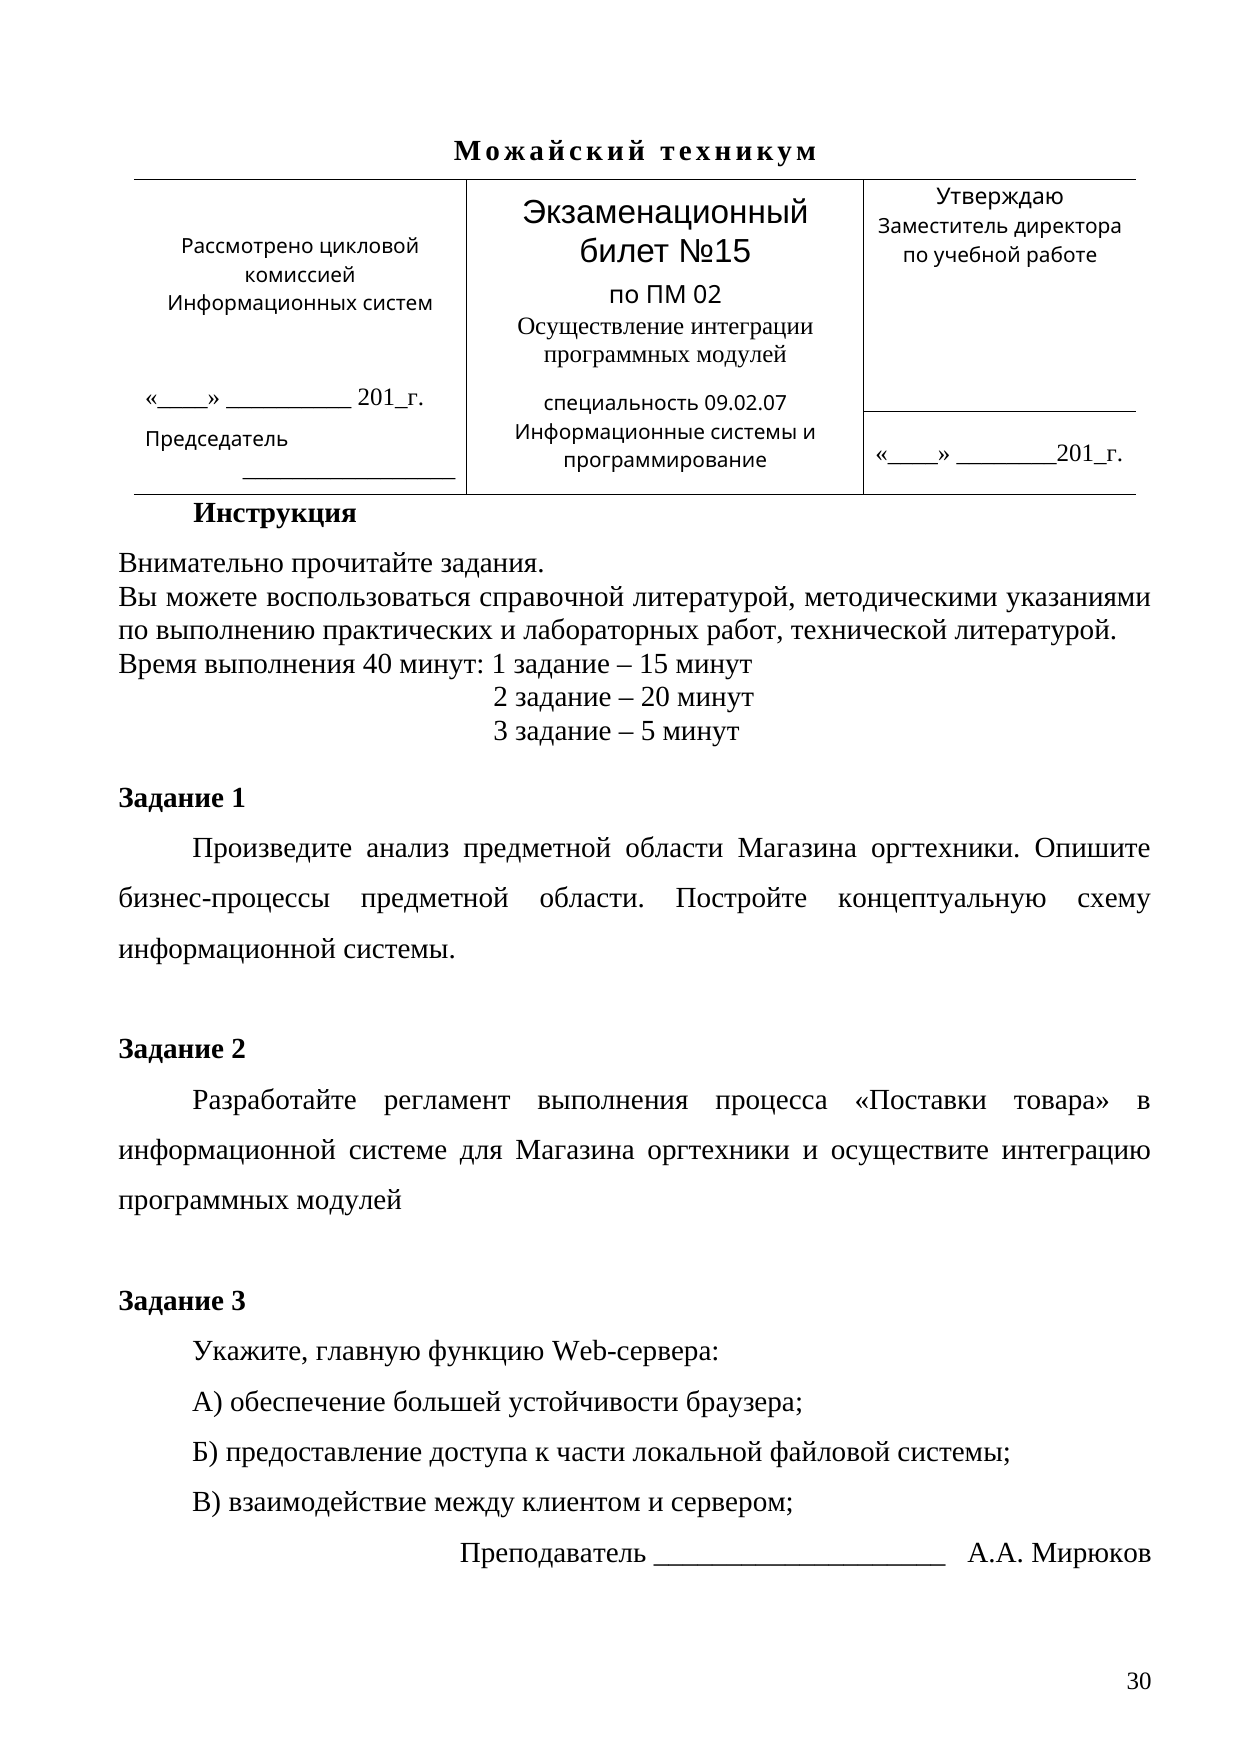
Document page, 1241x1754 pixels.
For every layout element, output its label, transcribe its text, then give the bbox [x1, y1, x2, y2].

table_header Утверждаю Заместитель директора по учебной работе [864, 180, 1136, 411]
table_cell «____» __________ 201_г. [134, 368, 466, 411]
table_cell «____» ________201_г. [864, 412, 1136, 494]
text Задание 1 [118, 780, 1152, 813]
text В) взаимодействие между клиентом и сервером; [118, 1484, 1152, 1518]
table_cell Председатель _________________ [134, 411, 466, 494]
text 3 задание – 5 минут [118, 713, 1152, 746]
text Вы можете воспользоваться справочной литературой, методическими указаниями по выполнению практических и лабораторных работ, технической литературой. [118, 579, 1152, 646]
text Разработайте регламент выполнения процесса «Поставки товара» в информационной системе для Магазина оргтехники и осуществите интеграцию программных модулей [118, 1082, 1152, 1216]
text Задание 2 [118, 1032, 1152, 1065]
text Б) предоставление доступа к части локальной файловой системы; [118, 1434, 1152, 1468]
table_header Рассмотрено цикловой комиссией Информационных систем [134, 180, 466, 368]
text Задание 3 [118, 1283, 1152, 1317]
text А) обеспечение большей устойчивости браузера; [118, 1384, 1152, 1417]
text Время выполнения 40 минут: 1 задание – 15 минут [118, 646, 1152, 679]
text Укажите, главную функцию Web-сервера: [118, 1333, 1152, 1367]
text Преподаватель ____________________ А.А. Мирюков [118, 1535, 1152, 1568]
table_cell специальность 09.02.07 Информационные системы и программирование [467, 368, 863, 494]
table_header Экзаменационный билет №15 [467, 180, 863, 276]
text Произведите анализ предметной области Магазина оргтехники. Опишите бизнес-процессы предметной области. Постройте концептуальную схему информационной системы. [118, 830, 1152, 964]
title Можайский техникум [118, 133, 1152, 166]
text Внимательно прочитайте задания. [118, 545, 1152, 579]
text 2 задание – 20 минут [118, 679, 1152, 713]
text Инструкция [118, 495, 1152, 528]
table_cell по ПМ 02 Осуществление интеграции программных модулей [467, 276, 863, 368]
